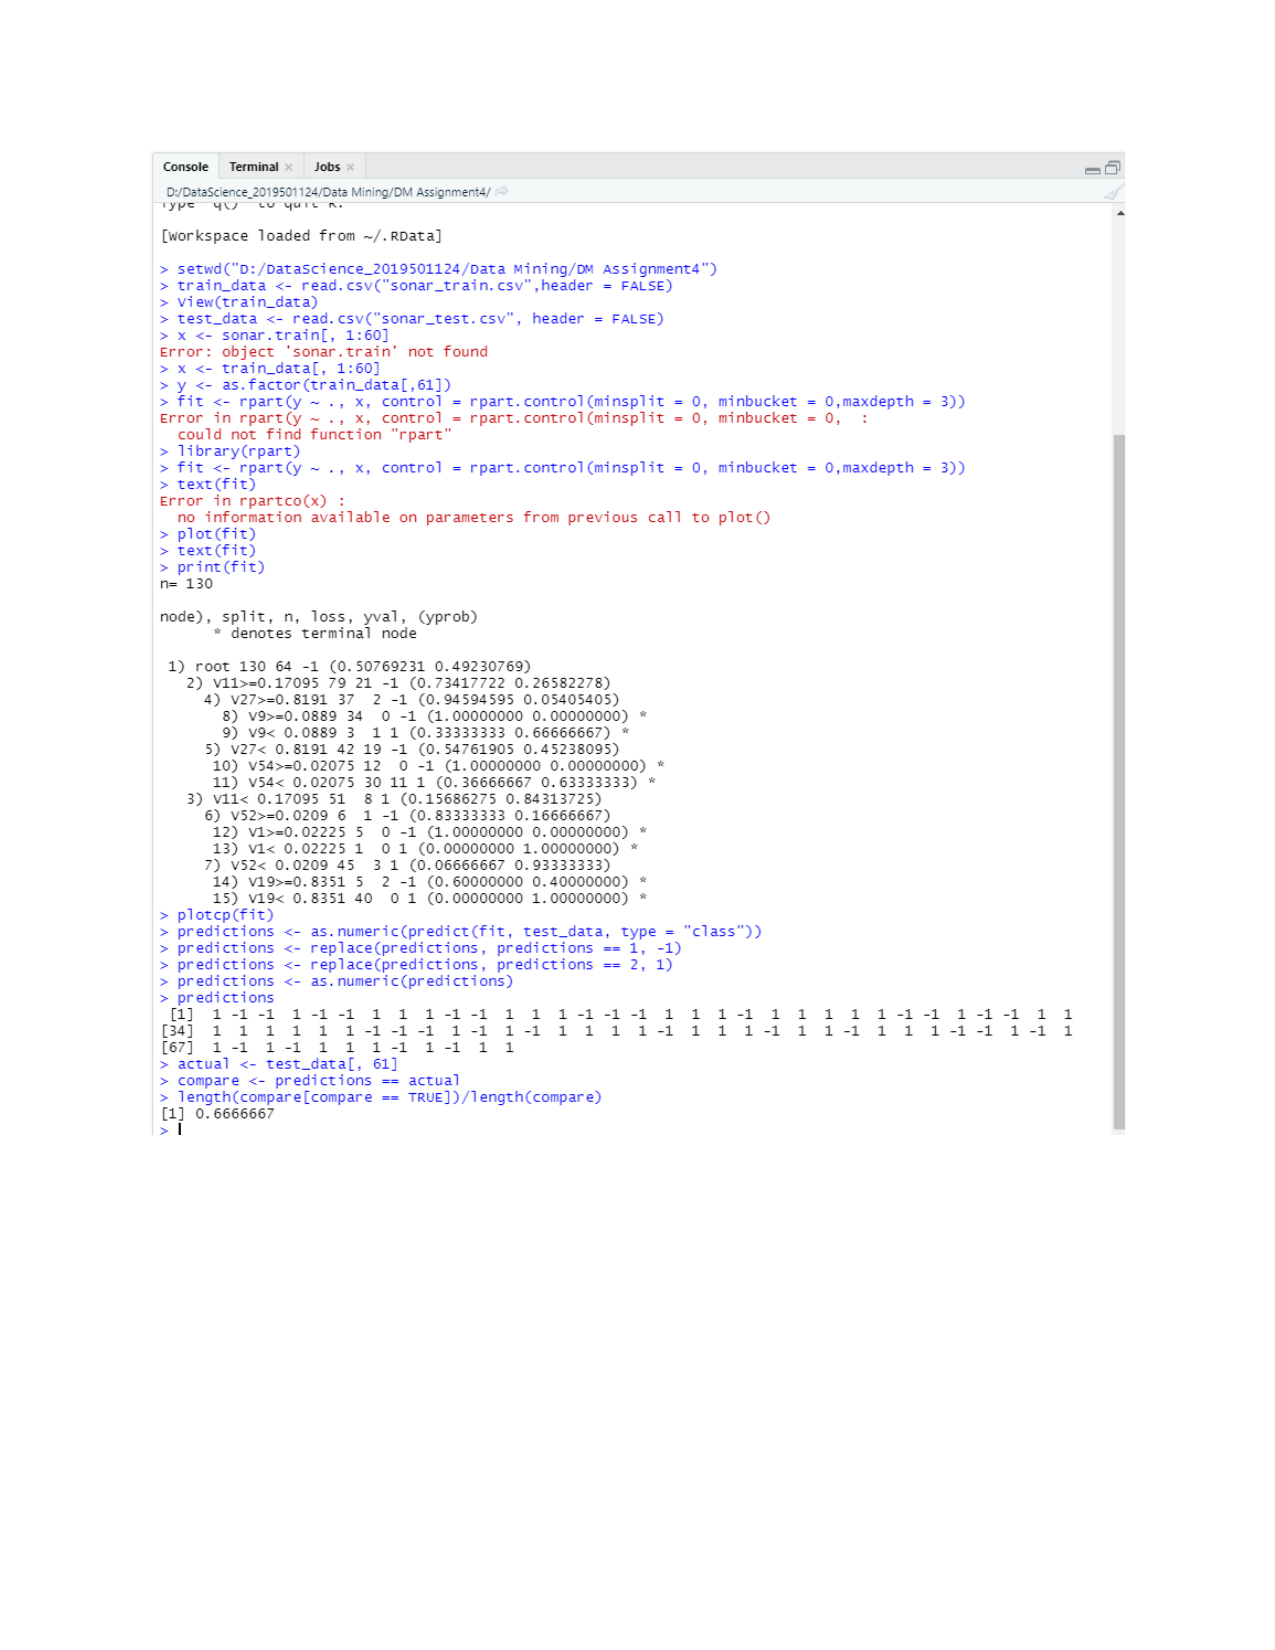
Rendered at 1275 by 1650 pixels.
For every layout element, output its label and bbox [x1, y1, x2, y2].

picture [150, 150, 1125, 1135]
